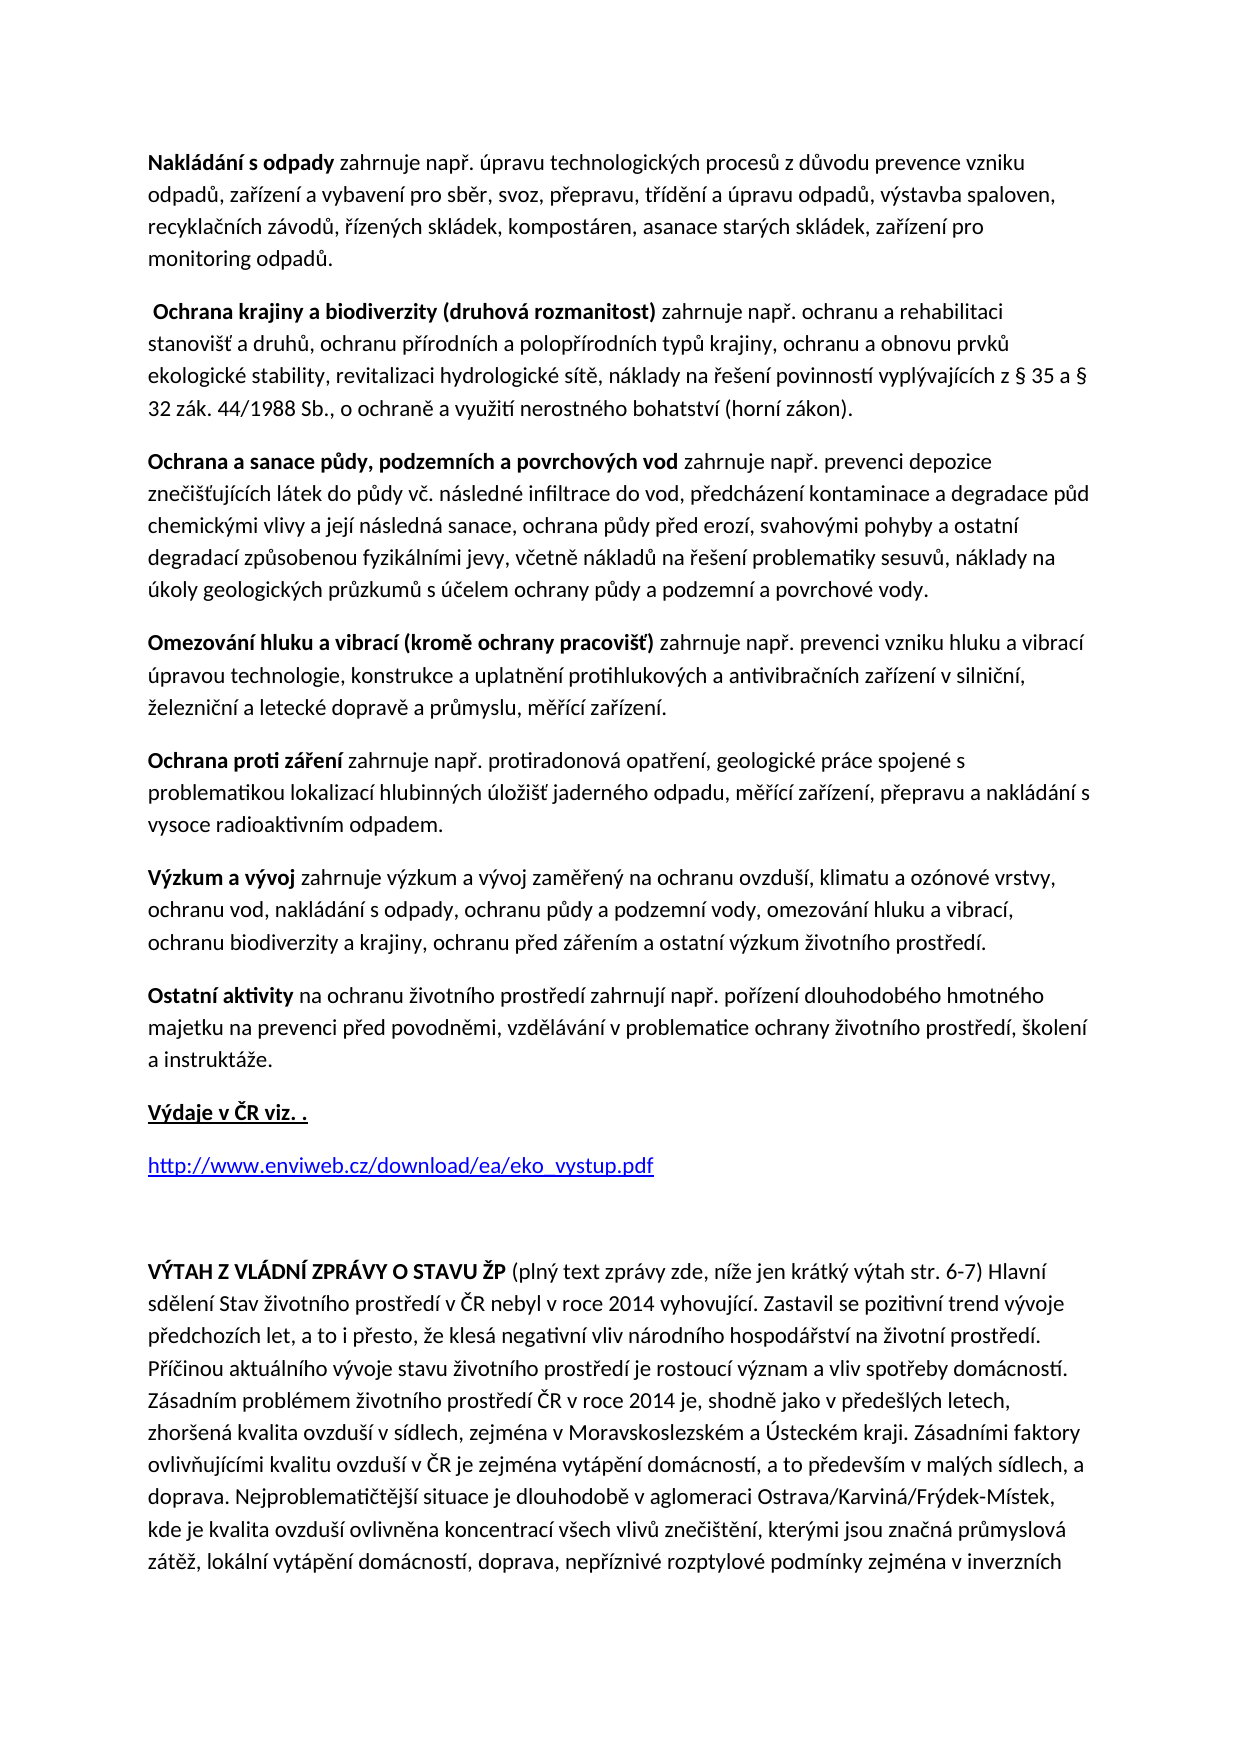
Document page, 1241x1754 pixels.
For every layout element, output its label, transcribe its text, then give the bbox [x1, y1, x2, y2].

text Ochrana a sanace půdy, podzemních a povrchových vod zahrnuje např. prevenci depozice znečišťujících látek do půdy vč. následné infiltrace do vod, předcházení kontaminace a degradace půd chemickými vlivy a její následná sanace, ochrana půdy před erozí, svahovými pohyby a ostatní degradací způsobenou fyzikálními jevy, včetně nákladů na řešení problematiky sesuvů, náklady na úkoly geologických průzkumů s účelem ochrany půdy a podzemní a povrchové vody. [148, 447, 1093, 603]
text Výzkum a vývoj zahrnuje výzkum a vývoj zaměřený na ochranu ovzduší, klimatu a ozónové vrstvy, ochranu vod, nakládání s odpady, ochranu půdy a podzemní vody, omezování hluku a vibrací, ochranu biodiverzity a krajiny, ochranu před zářením a ostatní výzkum životního prostředí. [148, 863, 1093, 956]
text Nakládání s odpady zahrnuje např. úpravu technologických procesů z důvodu prevence vzniku odpadů, zařízení a vybavení pro sběr, svoz, přepravu, třídění a úpravu odpadů, výstavba spaloven, recyklačních závodů, řízených skládek, kompostáren, asanace starých skládek, zařízení pro monitoring odpadů. [148, 148, 1093, 272]
text Výdaje v ČR viz. . [148, 1098, 1093, 1126]
text Omezování hluku a vibrací (kromě ochrany pracovišť) zahrnuje např. prevenci vzniku hluku a vibrací úpravou technologie, konstrukce a uplatnění protihlukových a antivibračních zařízení v silniční, železniční a letecké dopravě a průmyslu, měřící zařízení. [148, 628, 1093, 721]
text Ochrana proti záření zahrnuje např. protiradonová opatření, geologické práce spojené s problematikou lokalizací hlubinných úložišť jaderného odpadu, měřící zařízení, přepravu a nakládání s vysoce radioaktivním odpadem. [148, 746, 1093, 838]
text Ostatní aktivity na ochranu životního prostředí zahrnují např. pořízení dlouhodobého hmotného majetku na prevenci před povodněmi, vzdělávání v problematice ochrany životního prostředí, školení a instruktáže. [148, 981, 1093, 1073]
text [148, 1257, 1093, 1575]
text Ochrana krajiny a biodiverzity (druhová rozmanitost) zahrnuje např. ochranu a rehabilitaci stanovišť a druhů, ochranu přírodních a polopřírodních typů krajiny, ochranu a obnovu prvků ekologické stability, revitalizaci hydrologické sítě, náklady na řešení povinností vyplývajících z § 35 a § 32 zák. 44/1988 Sb., o ochraně a využití nerostného bohatství (horní zákon). [148, 297, 1093, 422]
text http://www.enviweb.cz/download/ea/eko_vystup.pdf [148, 1151, 1093, 1179]
